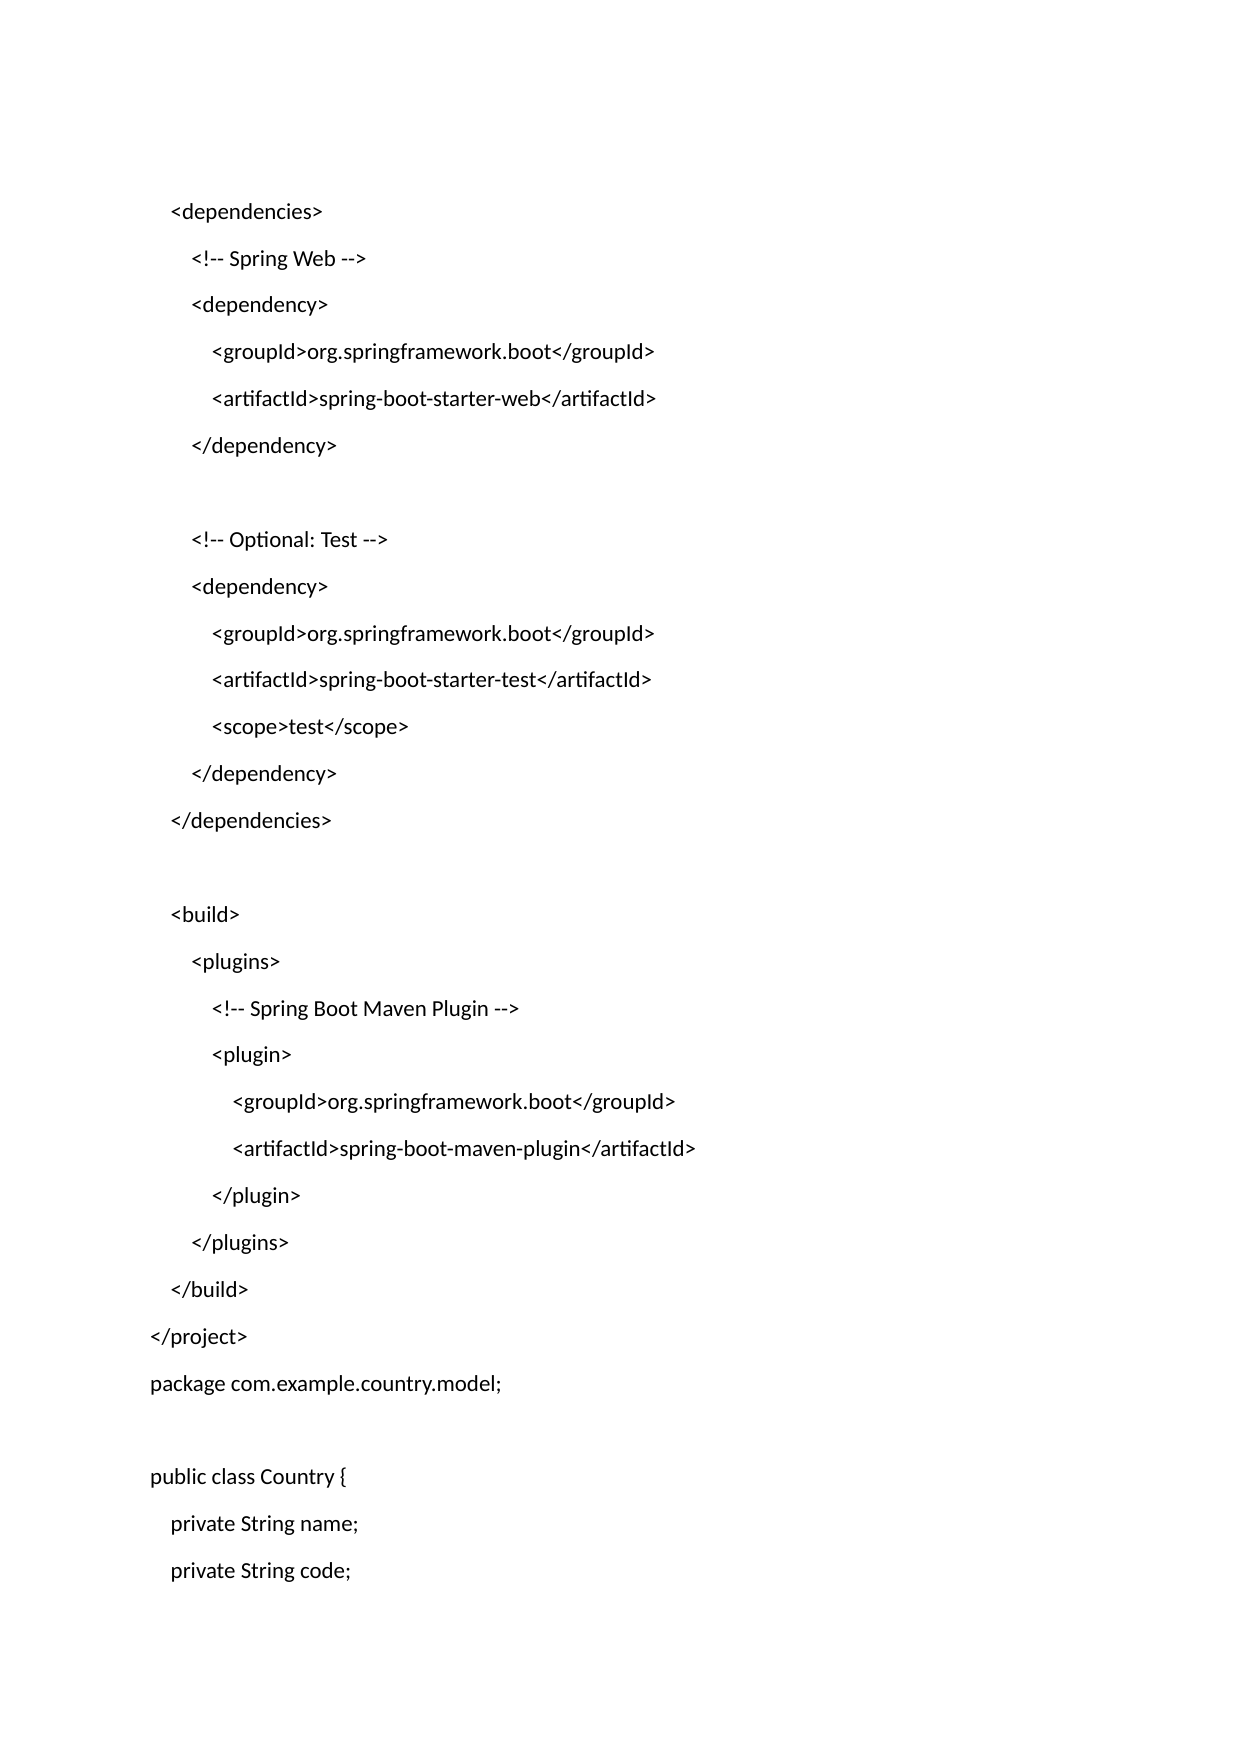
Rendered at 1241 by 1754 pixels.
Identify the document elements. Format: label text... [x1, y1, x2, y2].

text <!-- Spring Web --> [150, 244, 1090, 272]
text </dependencies> [150, 806, 1090, 834]
text <scope>test</scope> [150, 712, 1090, 741]
text <artifactId>spring-boot-starter-web</artifactId> [150, 384, 1090, 412]
text private String name; [150, 1509, 1090, 1537]
text <plugin> [150, 1041, 1090, 1069]
text package com.example.country.model; [150, 1369, 1090, 1397]
text <build> [150, 900, 1090, 928]
text <!-- Spring Boot Maven Plugin --> [150, 994, 1090, 1022]
text <dependencies> [150, 197, 1090, 225]
text <groupId>org.springframework.boot</groupId> [150, 1087, 1090, 1116]
text public class Country { [150, 1462, 1090, 1491]
text <artifactId>spring-boot-maven-plugin</artifactId> [150, 1134, 1090, 1162]
text <dependency> [150, 572, 1090, 600]
text </project> [150, 1322, 1090, 1350]
text <artifactId>spring-boot-starter-test</artifactId> [150, 666, 1090, 694]
text <groupId>org.springframework.boot</groupId> [150, 337, 1090, 366]
text <dependency> [150, 291, 1090, 319]
text <groupId>org.springframework.boot</groupId> [150, 619, 1090, 647]
text </plugins> [150, 1228, 1090, 1256]
text private String code; [150, 1556, 1090, 1584]
text </dependency> [150, 431, 1090, 459]
text <plugins> [150, 947, 1090, 975]
text </build> [150, 1275, 1090, 1303]
text <!-- Optional: Test --> [150, 525, 1090, 553]
text </plugin> [150, 1181, 1090, 1209]
text </dependency> [150, 759, 1090, 787]
